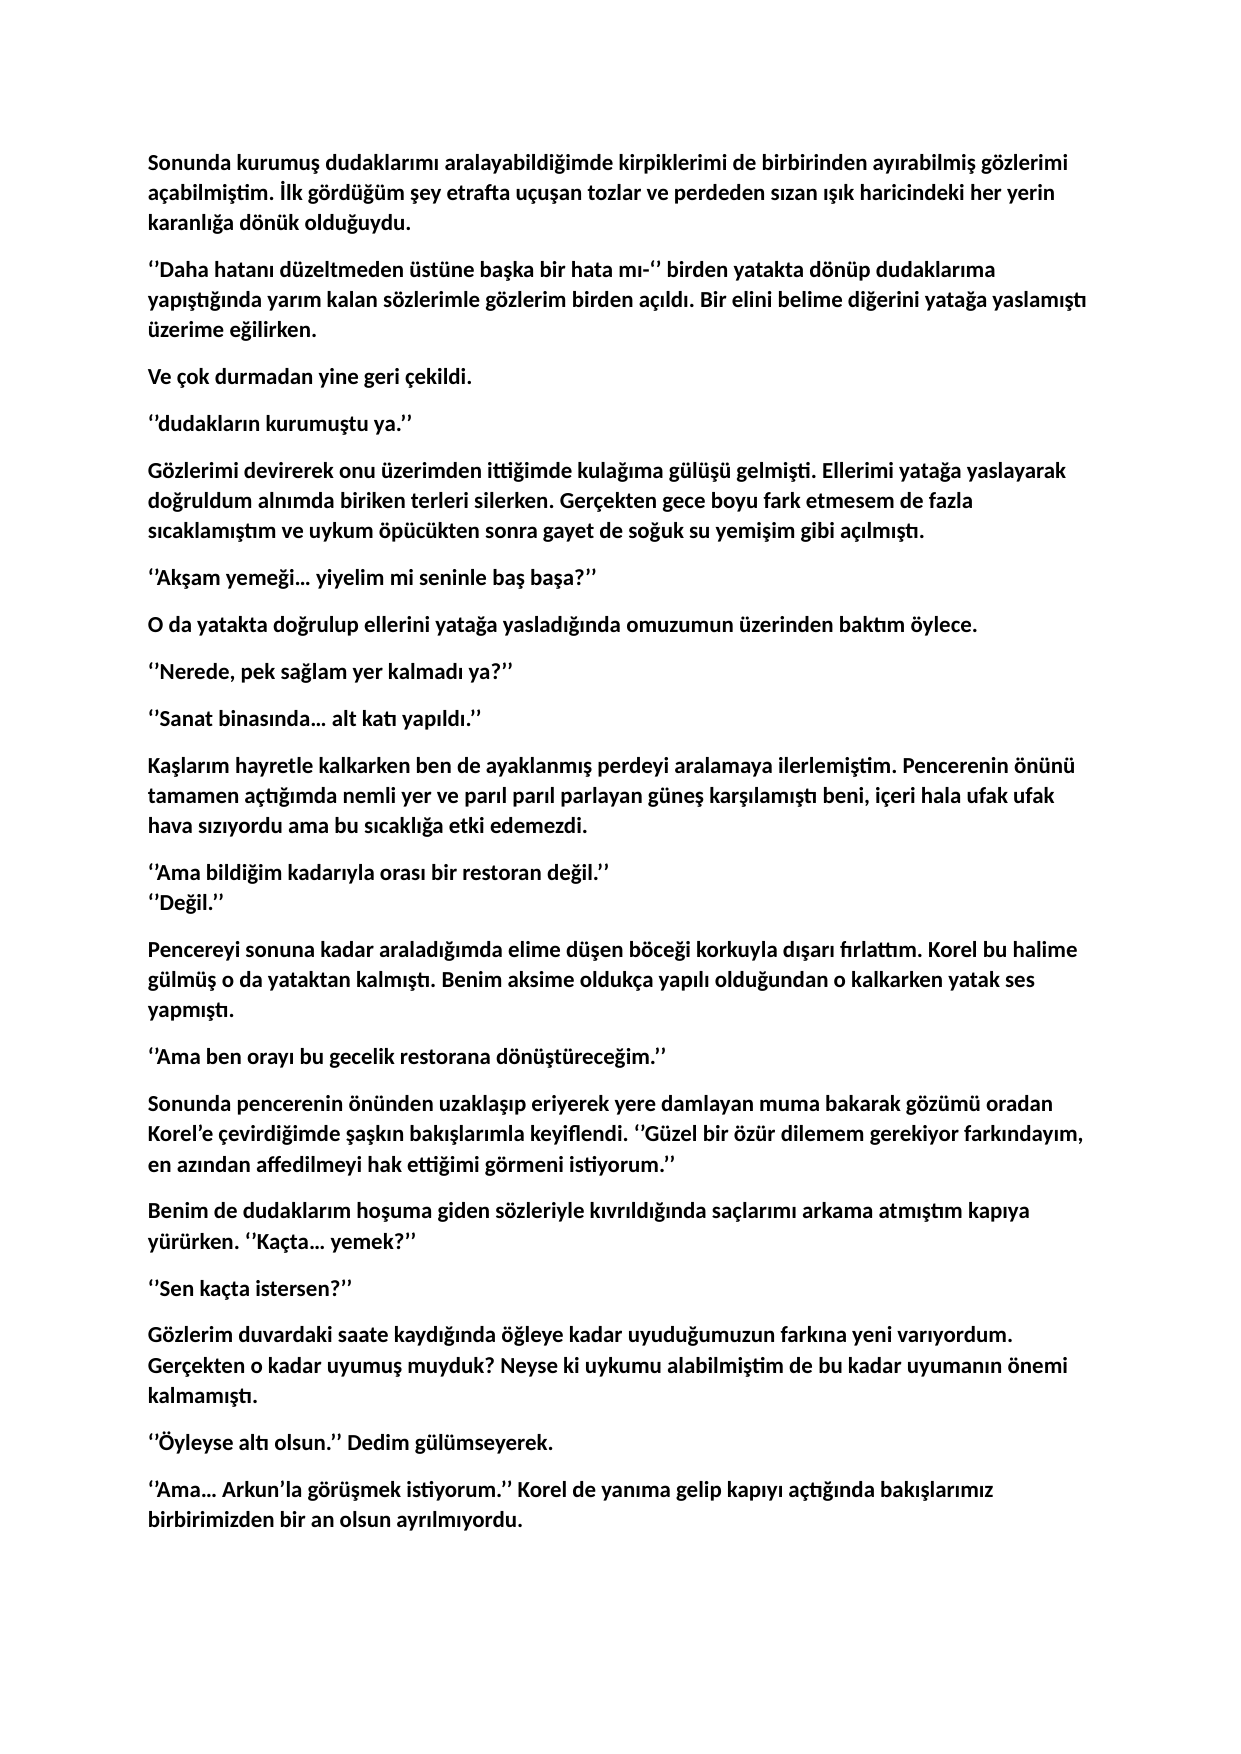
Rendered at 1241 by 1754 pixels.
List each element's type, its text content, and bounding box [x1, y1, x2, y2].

text Gözlerimi devirerek onu üzerimden ittiğimde kulağıma gülüşü gelmişti. Ellerimi yatağa yaslayarak doğruldum alnımda biriken terleri silerken. Gerçekten gece boyu fark etmesem de fazla sıcaklamıştım ve uykum öpücükten sonra gayet de soğuk su yemişim gibi açılmıştı. [148, 456, 1093, 544]
text ‘’Sanat binasında… alt katı yapıldı.’’ [148, 704, 1093, 732]
text ‘’Ama ben orayı bu gecelik restorana dönüştüreceğim.’’ [148, 1042, 1093, 1070]
text Sonunda pencerenin önünden uzaklaşıp eriyerek yere damlayan muma bakarak gözümü oradan Korel’e çevirdiğimde şaşkın bakışlarımla keyiflendi. ‘’Güzel bir özür dilemem gerekiyor farkındayım, en azından affedilmeyi hak ettiğimi görmeni istiyorum.’’ [148, 1089, 1093, 1178]
text Sonunda kurumuş dudaklarımı aralayabildiğimde kirpiklerimi de birbirinden ayırabilmiş gözlerimi açabilmiştim. İlk gördüğüm şey etrafta uçuşan tozlar ve perdeden sızan ışık haricindeki her yerin karanlığa dönük olduğuydu. [148, 148, 1093, 236]
text ‘’Akşam yemeği… yiyelim mi seninle baş başa?’’ [148, 563, 1093, 591]
text ‘’Nerede, pek sağlam yer kalmadı ya?’’ [148, 657, 1093, 685]
text Gözlerim duvardaki saate kaydığında öğleye kadar uyuduğumuzun farkına yeni varıyordum. Gerçekten o kadar uyumuş muyduk? Neyse ki uykumu alabilmiştim de bu kadar uyumanın önemi kalmamıştı. [148, 1321, 1093, 1409]
text ‘’Daha hatanı düzeltmeden üstüne başka bir hata mı-‘’ birden yatakta dönüp dudaklarıma yapıştığında yarım kalan sözlerimle gözlerim birden açıldı. Bir elini belime diğerini yatağa yaslamıştı üzerime eğilirken. [148, 255, 1093, 343]
text Kaşlarım hayretle kalkarken ben de ayaklanmış perdeyi aralamaya ilerlemiştim. Pencerenin önünü tamamen açtığımda nemli yer ve parıl parıl parlayan güneş karşılamıştı beni, içeri hala ufak ufak hava sızıyordu ama bu sıcaklığa etki edemezdi. [148, 751, 1093, 839]
text Benim de dudaklarım hoşuma giden sözleriyle kıvrıldığında saçlarımı arkama atmıştım kapıya yürürken. ‘’Kaçta… yemek?’’ [148, 1197, 1093, 1255]
text Pencereyi sonuna kadar araladığımda elime düşen böceği korkuyla dışarı fırlattım. Korel bu halime gülmüş o da yataktan kalmıştı. Benim aksime oldukça yapılı olduğundan o kalkarken yatak ses yapmıştı. [148, 935, 1093, 1023]
text ‘’Sen kaçta istersen?’’ [148, 1274, 1093, 1302]
text ‘’Ama… Arkun’la görüşmek istiyorum.’’ Korel de yanıma gelip kapıyı açtığında bakışlarımız birbirimizden bir an olsun ayrılmıyordu. [148, 1475, 1093, 1533]
text O da yatakta doğrulup ellerini yatağa yasladığında omuzumun üzerinden baktım öylece. [148, 610, 1093, 638]
text ‘’Öyleyse altı olsun.’’ Dedim gülümseyerek. [148, 1428, 1093, 1456]
text ‘’dudakların kurumuştu ya.’’ [148, 409, 1093, 437]
text Ve çok durmadan yine geri çekildi. [148, 362, 1093, 390]
text ‘’Ama bildiğim kadarıyla orası bir restoran değil.’’ ‘’Değil.’’ [148, 858, 1093, 916]
